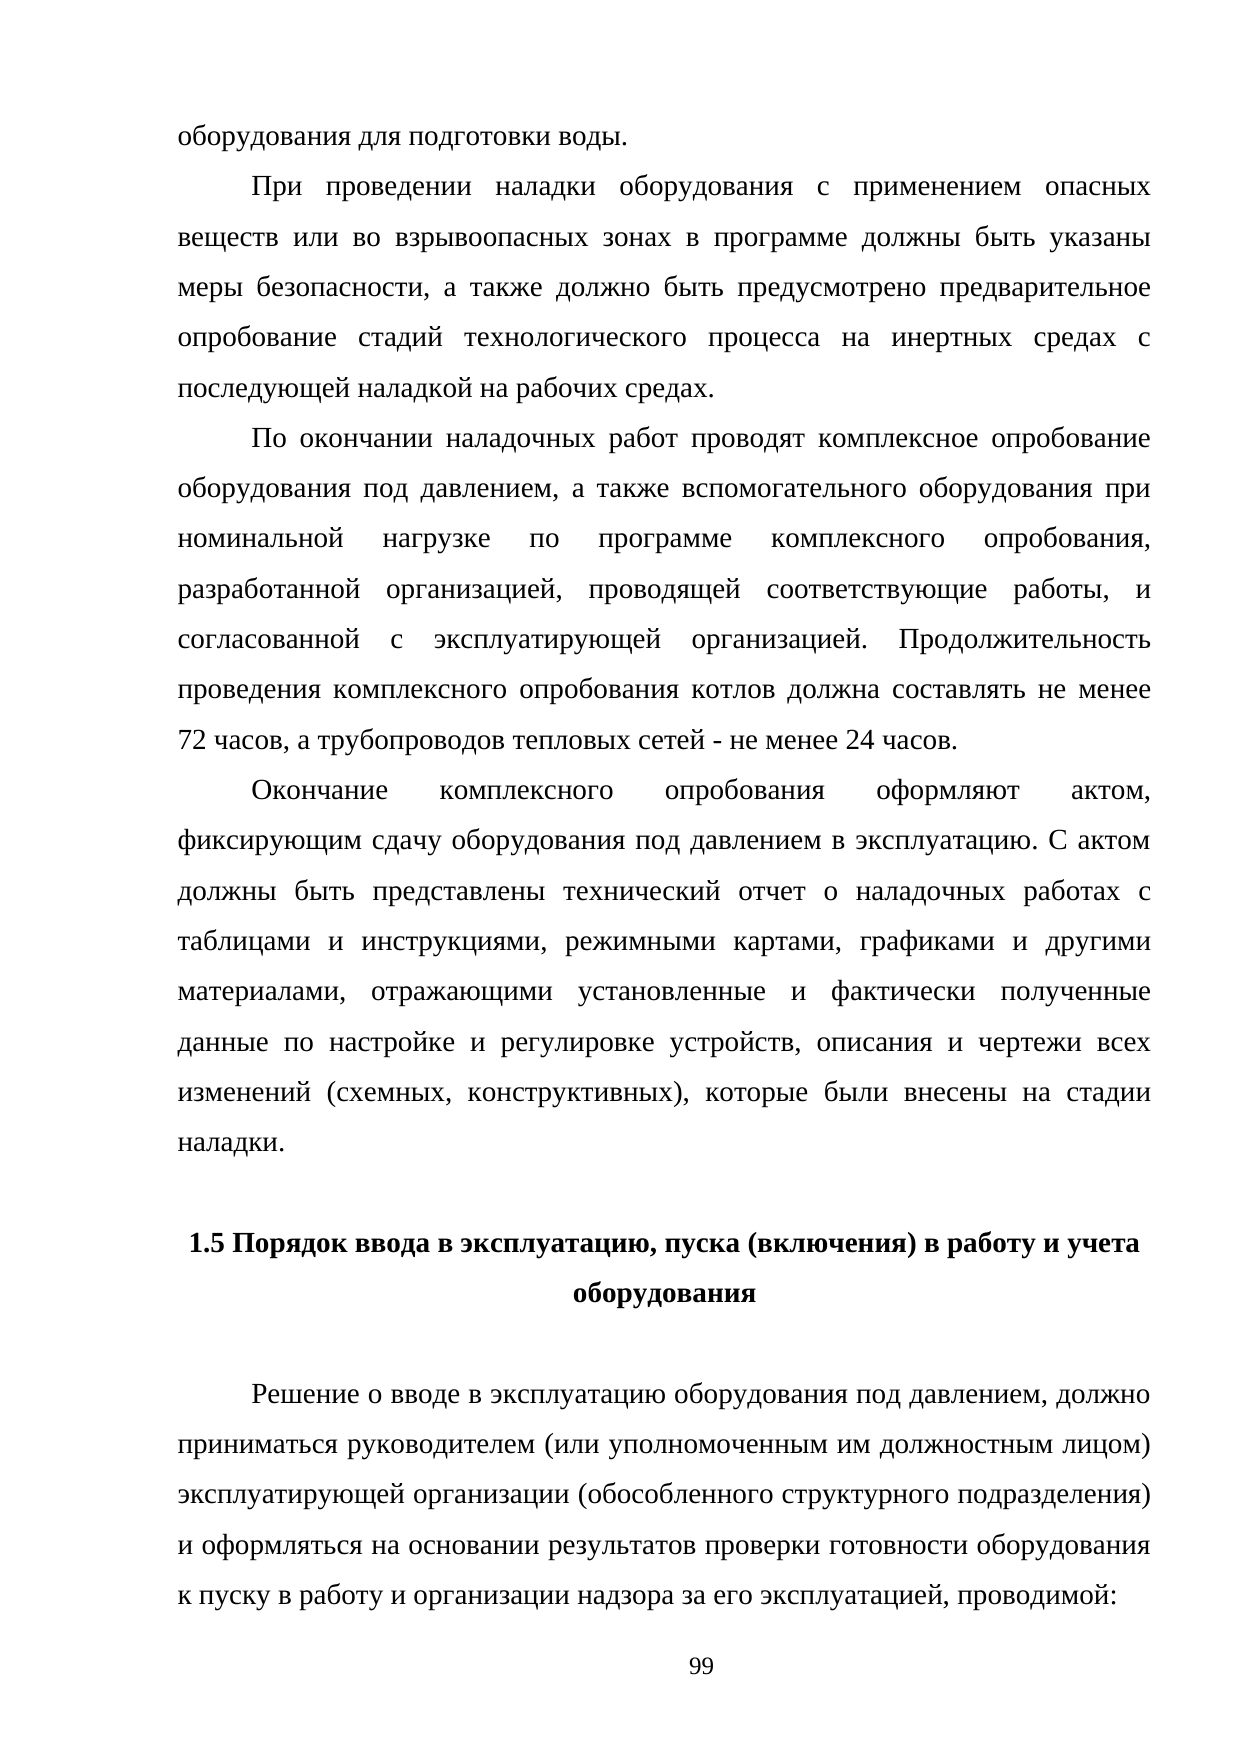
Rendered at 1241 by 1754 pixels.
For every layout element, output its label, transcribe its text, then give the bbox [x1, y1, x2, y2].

text При проведении наладки оборудования с применением опасных веществ или во взрывоопасных зонах в программе должны быть указаны меры безопасности, а также должно быть предусмотрено предварительное опробование стадий технологического процесса на инертных средах с последующей наладкой на рабочих средах. [177, 168, 1152, 403]
text По окончании наладочных работ проводят комплексное опробование оборудования под давлением, а также вспомогательного оборудования при номинальной нагрузке по программе комплексного опробования, разработанной организацией, проводящей соответствующие работы, и согласованной с эксплуатирующей организацией. Продолжительность проведения комплексного опробования котлов должна составлять не менее 72 часов, а трубопроводов тепловых сетей - не менее 24 часов. [177, 420, 1152, 755]
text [177, 118, 1152, 152]
text Решение о вводе в эксплуатацию оборудования под давлением, должно приниматься руководителем (или уполномоченным им должностным лицом) эксплуатирующей организации (обособленного структурного подразделения) и оформляться на основании результатов проверки готовности оборудования к пуску в работу и организации надзора за его эксплуатацией, проводимой: [177, 1376, 1152, 1611]
subtitle 1.5 Порядок ввода в эксплуатацию, пуска (включения) в работу и учета оборудования [177, 1225, 1152, 1309]
text Окончание комплексного опробования оформляют актом, фиксирующим сдачу оборудования под давлением в эксплуатацию. С актом должны быть представлены технический отчет о наладочных работах с таблицами и инструкциями, режимными картами, графиками и другими материалами, отражающими установленные и фактически полученные данные по настройке и регулировке устройств, описания и чертежи всех изменений (схемных, конструктивных), которые были внесены на стадии наладки. [177, 772, 1152, 1158]
